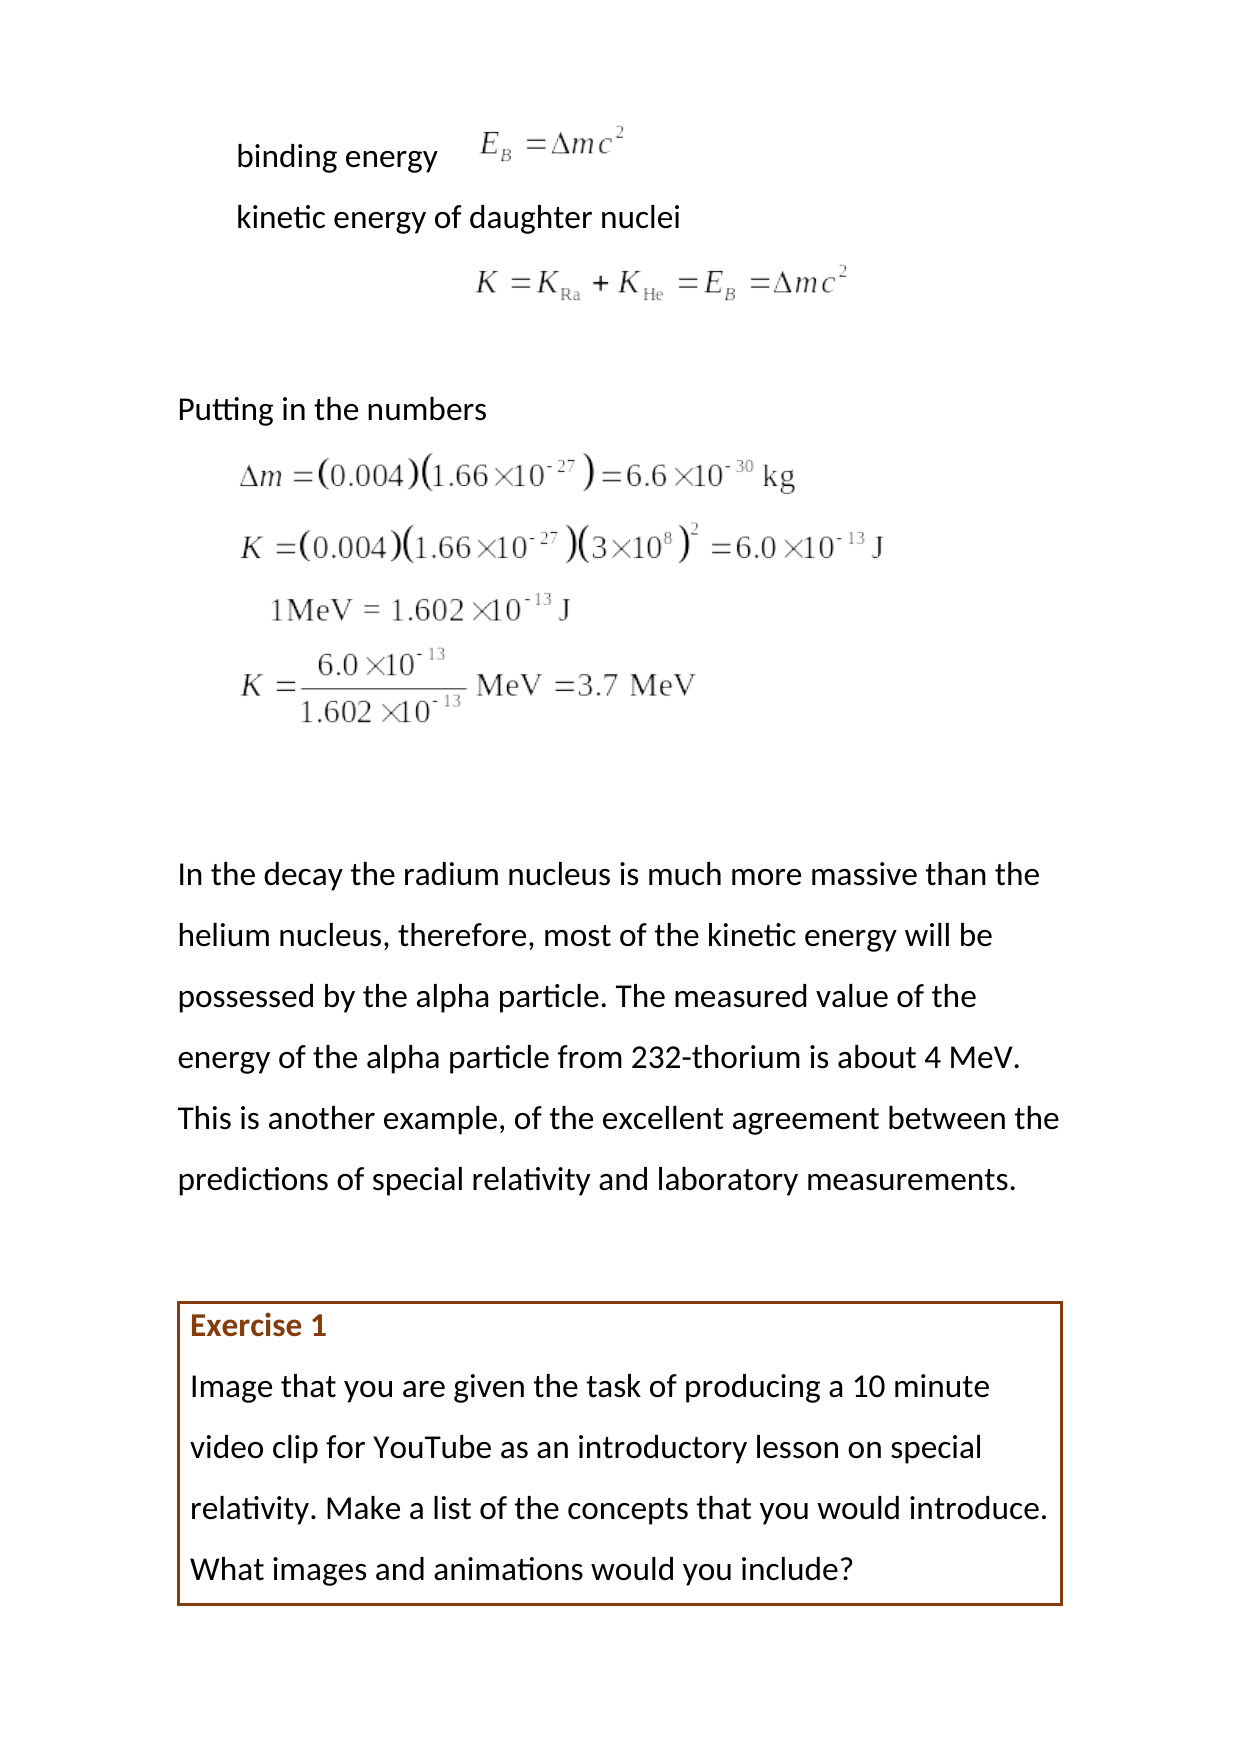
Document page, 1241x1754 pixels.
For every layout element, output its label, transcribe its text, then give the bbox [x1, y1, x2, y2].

text binding energy [177, 118, 1063, 176]
text kinetic energy of daughter nuclei [177, 196, 1063, 237]
text Putting in the numbers [177, 388, 1063, 429]
text In the decay the radium nucleus is much more massive than the helium nucleus, therefore, most of the kinetic energy will be possessed by the alpha particle. The measured value of the energy of the alpha particle from 232-thorium is about 4 MeV. This is another example, of the excellent agreement between the predictions of special relativity and laboratory measurements. [177, 853, 1063, 1199]
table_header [180, 1304, 1060, 1603]
